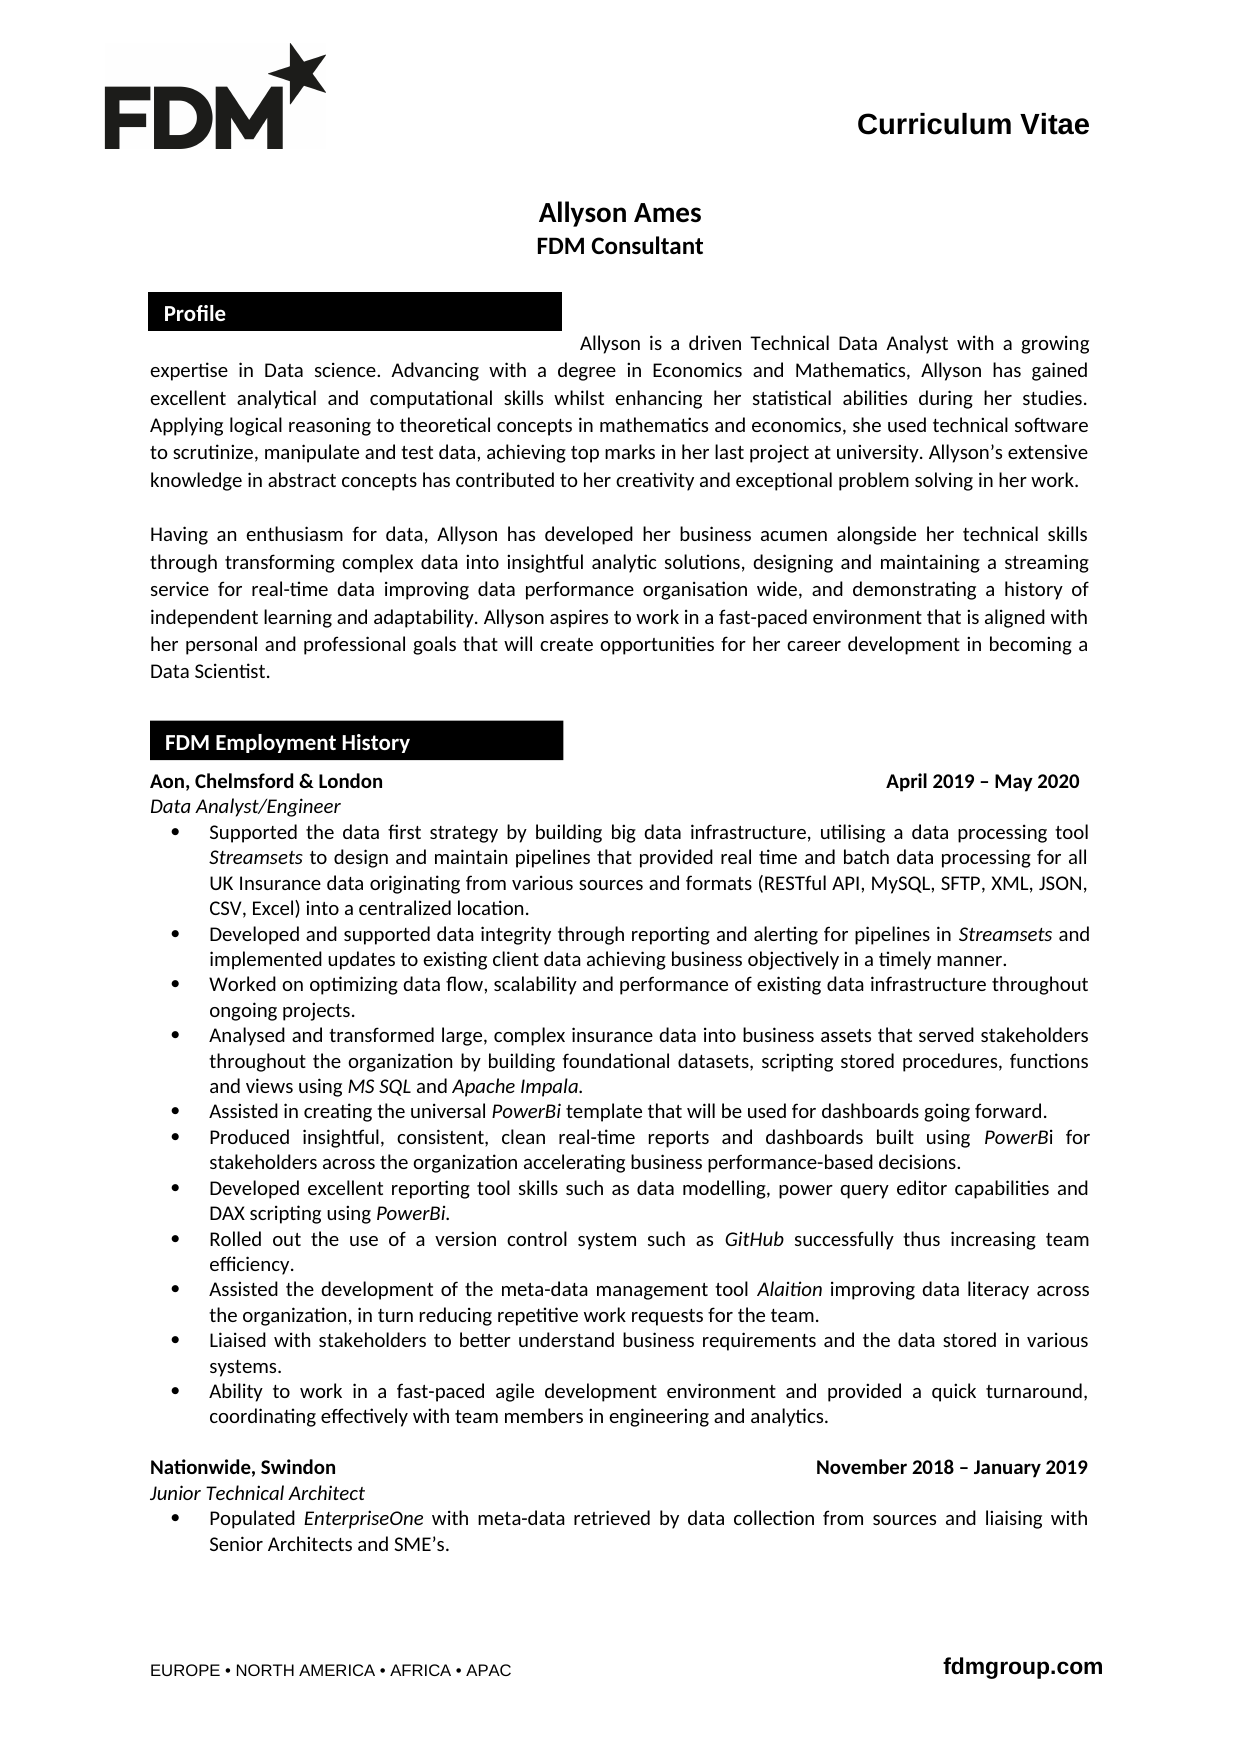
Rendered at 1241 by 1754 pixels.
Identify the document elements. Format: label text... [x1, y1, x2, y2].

list Developed and supported data integrity through reporting and alerting for pipelines in Streamsets and implemented updates to existing client data achieving business objectively in a timely manner. [172, 921, 1090, 972]
list Assisted the development of the meta-data management tool Alaition improving data literacy across the organization, in turn reducing repetitive work requests for the team. [172, 1277, 1090, 1327]
text FDM Consultant [150, 230, 1090, 260]
list Populated EnterpriseOne with meta-data retrieved by data collection from sources and liaising with Senior Architects and SME’s. [172, 1505, 1090, 1556]
list Rolled out the use of a version control system such as GitHub successfully thus increasing team efficiency. [172, 1226, 1090, 1277]
text Having an enthusiasm for data, Allyson has developed her business acumen alongside her technical skills through transforming complex data into insightful analytic solutions, designing and maintaining a streaming service for real-time data improving data performance organisation wide, and demonstrating a history of independent learning and adaptability. Allyson aspires to work in a fast-paced environment that is aligned with her personal and professional goals that will create opportunities for her career development in becoming a Data Scientist. [150, 522, 1090, 684]
text Junior Technical Architect [150, 1480, 1090, 1505]
text Allyson is a driven Technical Data Analyst with a growing expertise in Data science. Advancing with a degree in Economics and Mathematics, Allyson has gained excellent analytical and computational skills whilst enhancing her statistical abilities during her studies. Applying logical reasoning to theoretical concepts in mathematics and economics, she used technical software to scrutinize, manipulate and test data, achieving top marks in her last project at university. Allyson’s extensive knowledge in abstract concepts has contributed to her creativity and exceptional problem solving in her work. [150, 330, 1090, 492]
text Allyson Ames [150, 194, 1090, 230]
list Liaised with stakeholders to better understand business requirements and the data stored in various systems. [172, 1327, 1090, 1378]
list Assisted in creating the universal PowerBi template that will be used for dashboards going forward. [172, 1099, 1090, 1124]
list Ability to work in a fast-paced agile development environment and provided a quick turnaround, coordinating effectively with team members in engineering and analytics. [172, 1378, 1090, 1429]
list Supported the data first strategy by building big data infrastructure, utilising a data processing tool Streamsets to design and maintain pipelines that provided real time and batch data processing for all UK Insurance data originating from various sources and formats (RESTful API, MySQL, SFTP, XML, JSON, CSV, Excel) into a centralized location. [172, 819, 1090, 921]
text Aon, Chelmsford & London April 2019 – May 2020 [150, 768, 1090, 794]
list Produced insightful, consistent, clean real-time reports and dashboards built using PowerBi for stakeholders across the organization accelerating business performance-based decisions. [172, 1124, 1090, 1175]
picture [104, 43, 326, 149]
list Analysed and transformed large, complex insurance data into business assets that served stakeholders throughout the organization by building foundational datasets, scripting stored procedures, functions and views using MS SQL and Apache Impala. [172, 1022, 1090, 1099]
list Worked on optimizing data flow, scalability and performance of existing data infrastructure throughout ongoing projects. [172, 972, 1090, 1022]
text Nationwide, Swindon November 2018 – January 2019 [150, 1454, 1090, 1480]
list Developed excellent reporting tool skills such as data modelling, power query editor capabilities and DAX scripting using PowerBi. [172, 1175, 1090, 1226]
text Data Analyst/Engineer [150, 794, 1090, 819]
